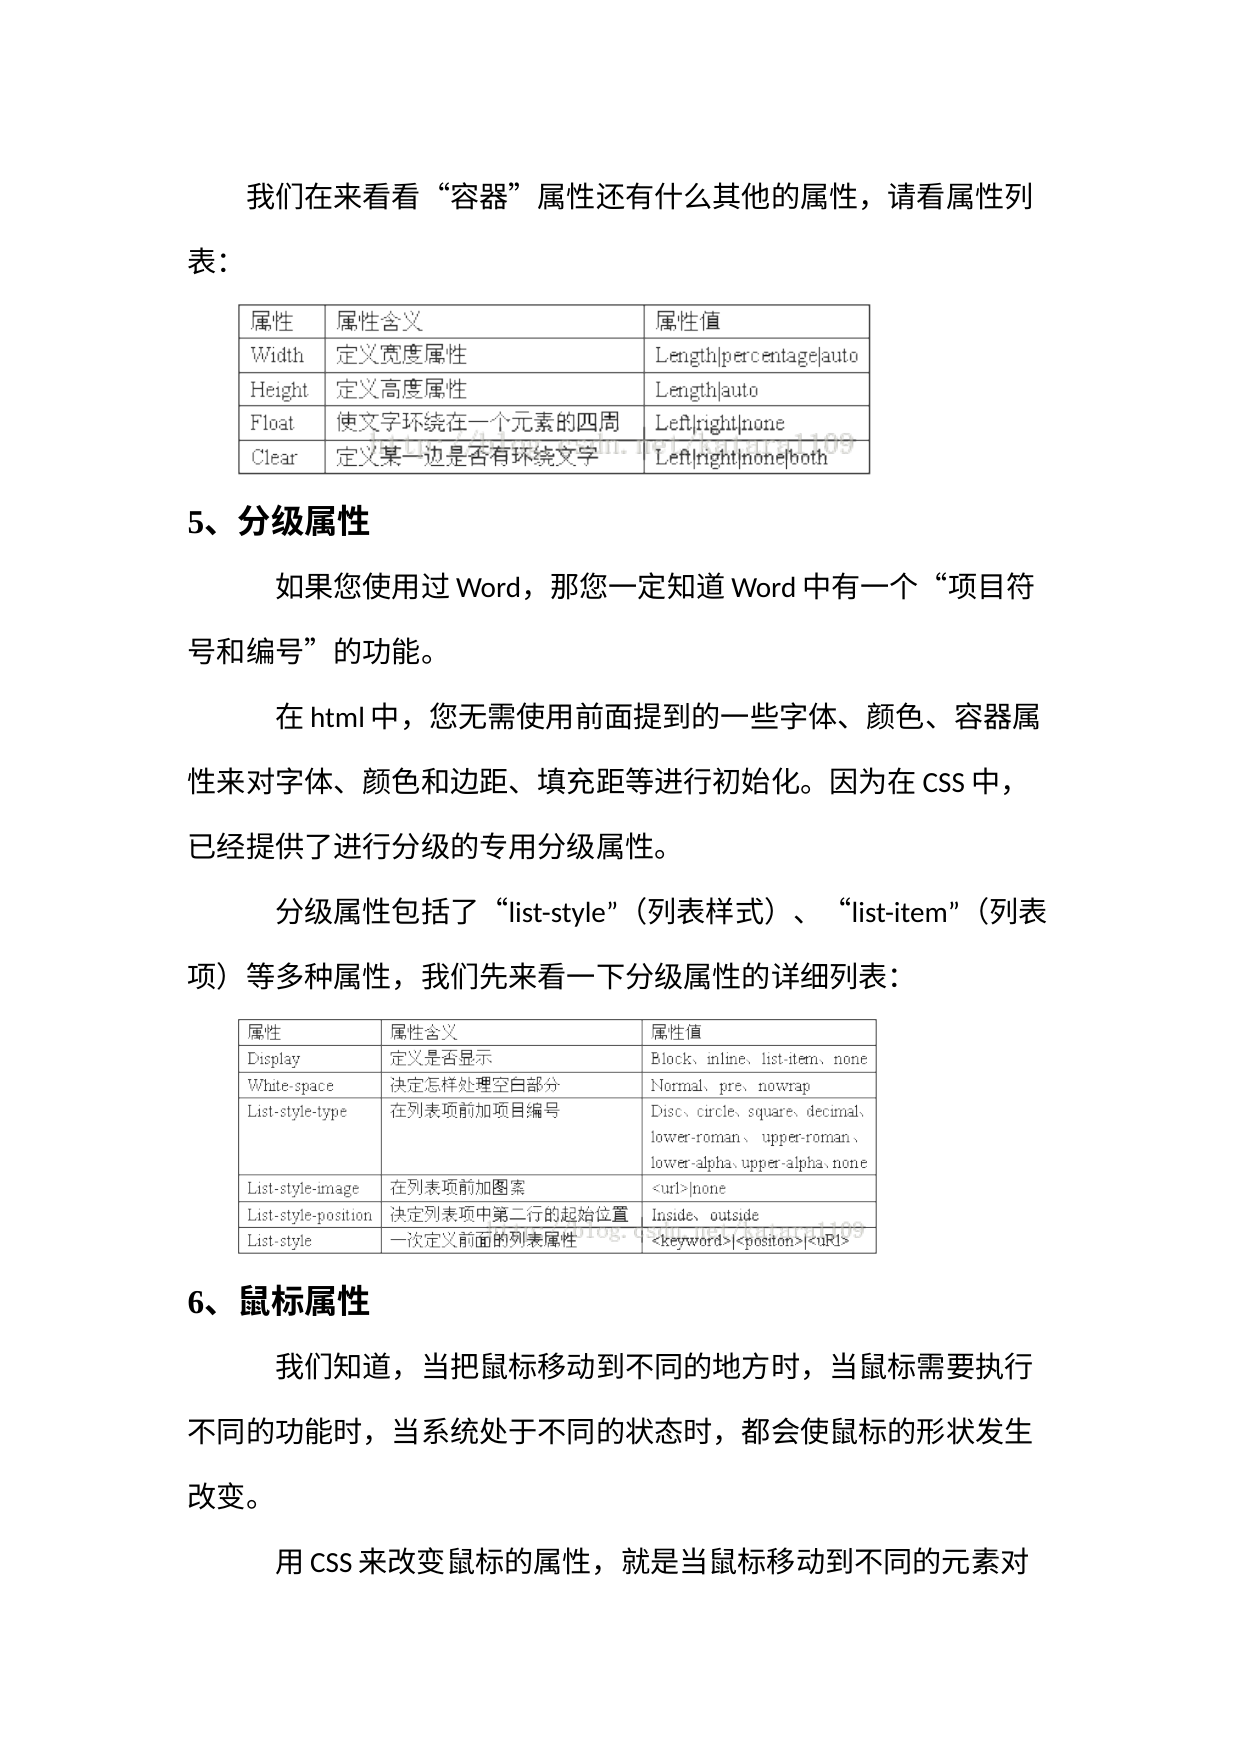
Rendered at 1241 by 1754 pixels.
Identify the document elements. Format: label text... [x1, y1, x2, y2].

text 我们在来看看“容器”属性还有什么其他的属性，请看属性列表： [187, 162, 1053, 292]
picture [237, 1018, 878, 1255]
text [187, 1527, 1053, 1592]
text 如果您使用过Word，那您一定知道Word中有一个“项目符号和编号”的功能。 [187, 552, 1053, 682]
subtitle 5、分级属性 [187, 487, 1053, 552]
text 我们知道，当把鼠标移动到不同的地方时，当鼠标需要执行不同的功能时，当系统处于不同的状态时，都会使鼠标的形状发生改变。 [187, 1332, 1053, 1527]
text 分级属性包括了“list-style”（列表样式）、“list-item”（列表项）等多种属性，我们先来看一下分级属性的详细列表： [187, 877, 1053, 1007]
picture [237, 303, 872, 476]
subtitle 6、鼠标属性 [187, 1267, 1053, 1332]
text 在html中，您无需使用前面提到的一些字体、颜色、容器属性来对字体、颜色和边距、填充距等进行初始化。因为在CSS中，已经提供了进行分级的专用分级属性。 [187, 682, 1053, 877]
